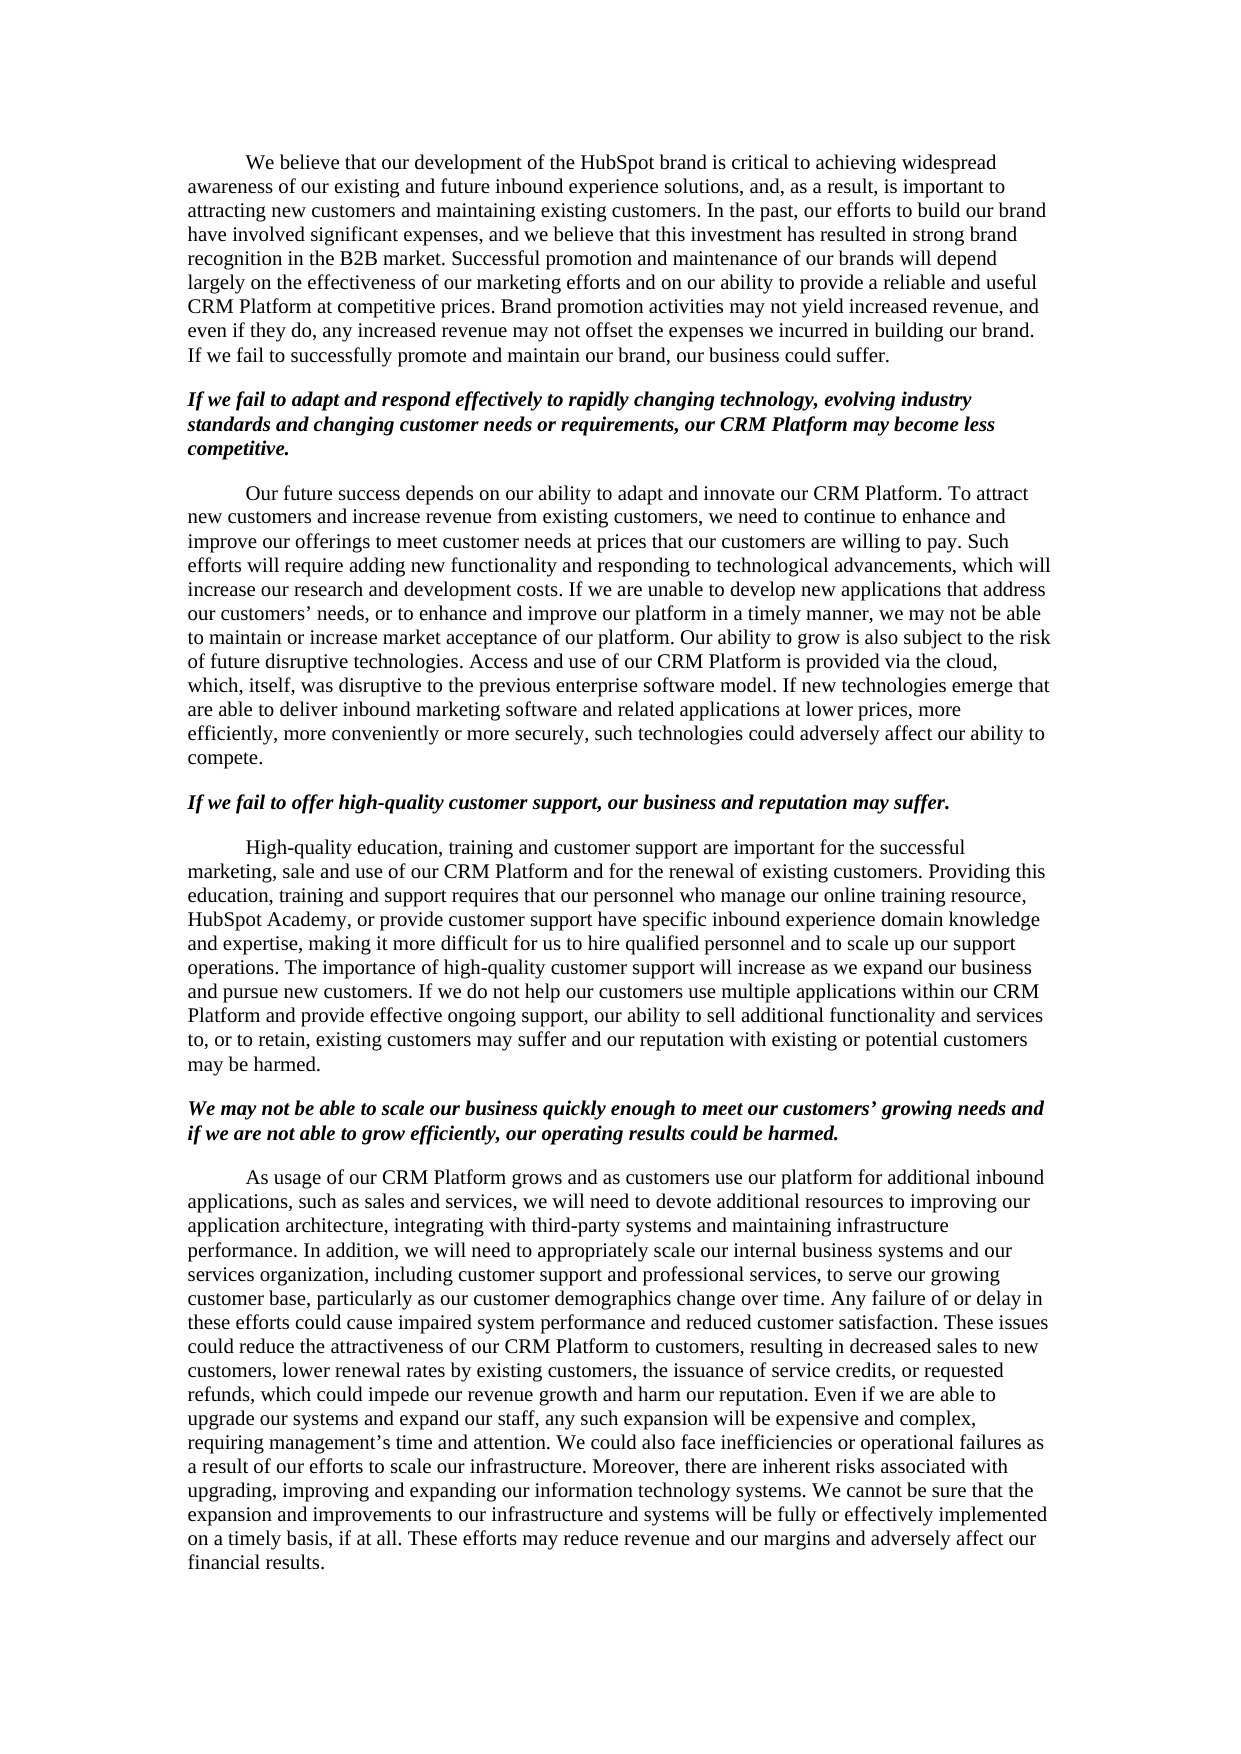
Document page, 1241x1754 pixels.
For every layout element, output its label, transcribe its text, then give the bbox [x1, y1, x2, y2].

text If we fail to adapt and respond effectively to rapidly changing technology, evolving industry standards and changing customer needs or requirements, our CRM Platform may become less competitive. [187, 387, 1053, 459]
text We may not be able to scale our business quickly enough to meet our customers’ growing needs and if we are not able to grow efficiently, our operating results could be harmed. [187, 1096, 1053, 1144]
text High-quality education, training and customer support are important for the successful marketing, sale and use of our CRM Platform and for the renewal of existing customers. Providing this education, training and support requires that our personnel who manage our online training resource, HubSpot Academy, or provide customer support have specific inbound experience domain knowledge and expertise, making it more difficult for us to hire qualified personnel and to scale up our support operations. The importance of high-quality customer support will increase as we expand our business and pursue new customers. If we do not help our customers use multiple applications within our CRM Platform and provide effective ongoing support, our ability to sell additional functionality and services to, or to retain, existing customers may suffer and our reputation with existing or potential customers may be harmed. [187, 835, 1053, 1076]
text Our future success depends on our ability to adapt and innovate our CRM Platform. To attract new customers and increase revenue from existing customers, we need to continue to enhance and improve our offerings to meet customer needs at prices that our customers are willing to pay. Such efforts will require adding new functionality and responding to technological advancements, which will increase our research and development costs. If we are unable to develop new applications that address our customers’ needs, or to enhance and improve our platform in a timely manner, we may not be able to maintain or increase market acceptance of our platform. Our ability to grow is also subject to the risk of future disruptive technologies. Access and use of our CRM Platform is provided via the cloud, which, itself, was disruptive to the previous enterprise software model. If new technologies emerge that are able to deliver inbound marketing software and related applications at lower prices, more efficiently, more conveniently or more securely, such technologies could adversely affect our ability to compete. [187, 480, 1053, 769]
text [187, 1165, 1053, 1598]
text If we fail to offer high-quality customer support, our business and reputation may suffer. [187, 790, 1053, 814]
text We believe that our development of the HubSpot brand is critical to achieving widespread awareness of our existing and future inbound experience solutions, and, as a result, is important to attracting new customers and maintaining existing customers. In the past, our efforts to build our brand have involved significant expenses, and we believe that this investment has resulted in strong brand recognition in the B2B market. Successful promotion and maintenance of our brands will depend largely on the effectiveness of our marketing efforts and on our ability to provide a reliable and useful CRM Platform at competitive prices. Brand promotion activities may not yield increased revenue, and even if they do, any increased revenue may not offset the expenses we incurred in building our brand. If we fail to successfully promote and maintain our brand, our business could suffer. [187, 150, 1053, 367]
